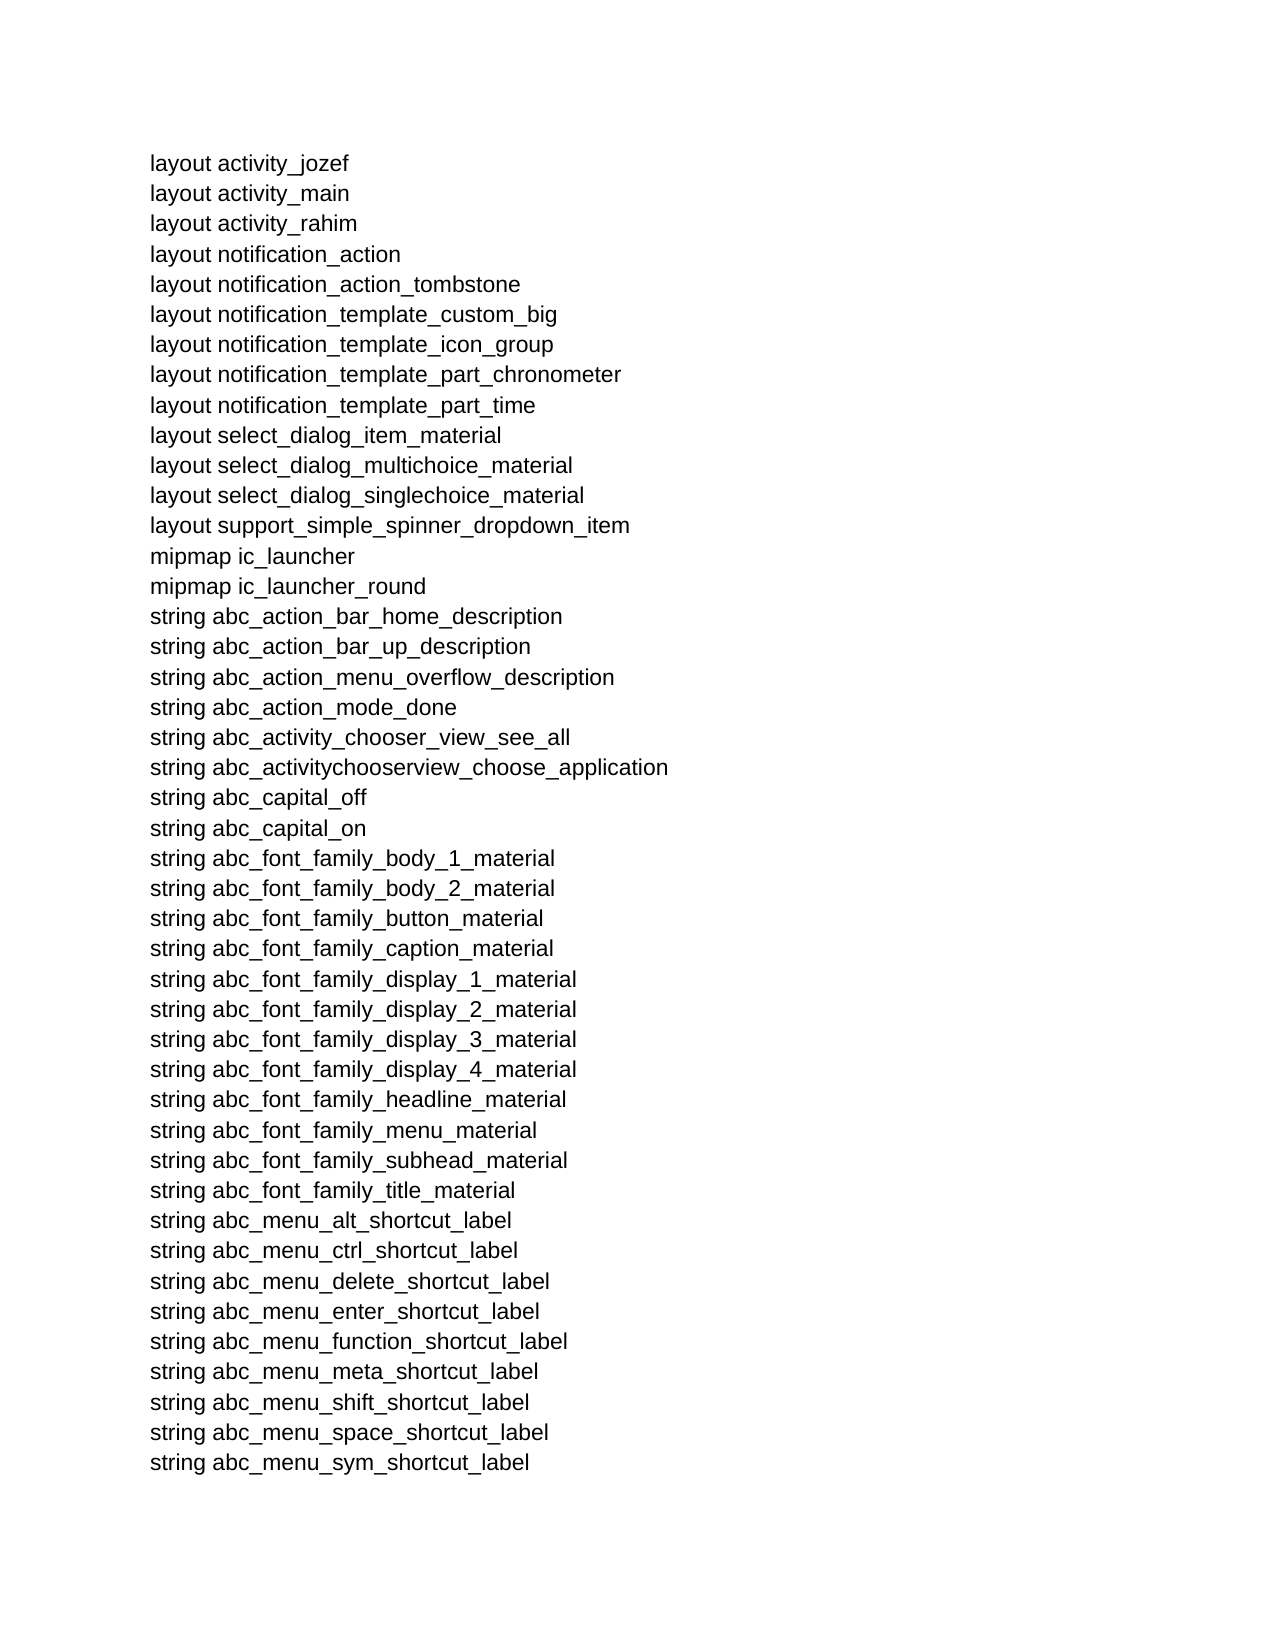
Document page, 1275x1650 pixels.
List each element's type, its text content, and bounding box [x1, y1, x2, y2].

text layout select_dialog_multichoice_material [150, 452, 1125, 478]
text string abc_action_mode_done [150, 694, 1125, 720]
text string abc_font_family_body_1_material [150, 845, 1125, 871]
text layout select_dialog_item_material [150, 422, 1125, 448]
text string abc_menu_function_shortcut_label [150, 1328, 1125, 1354]
text string abc_menu_ctrl_shortcut_label [150, 1237, 1125, 1264]
text layout notification_template_part_time [150, 392, 1125, 418]
text string abc_font_family_headline_material [150, 1086, 1125, 1113]
text layout notification_action [150, 241, 1125, 267]
text layout notification_template_part_chronometer [150, 361, 1125, 388]
text string abc_font_family_display_1_material [150, 966, 1125, 992]
text string abc_activitychooserview_choose_application [150, 754, 1125, 781]
text string abc_action_bar_home_description [150, 603, 1125, 629]
text string abc_menu_enter_shortcut_label [150, 1298, 1125, 1324]
text layout activity_rahim [150, 210, 1125, 237]
text layout activity_main [150, 180, 1125, 207]
text layout support_simple_spinner_dropdown_item [150, 512, 1125, 539]
text mipmap ic_launcher [150, 543, 1125, 569]
text layout notification_template_custom_big [150, 301, 1125, 327]
text string abc_font_family_display_2_material [150, 996, 1125, 1022]
text string abc_menu_shift_shortcut_label [150, 1388, 1125, 1415]
text string abc_menu_space_shortcut_label [150, 1419, 1125, 1445]
text string abc_action_bar_up_description [150, 633, 1125, 660]
text string abc_font_family_title_material [150, 1177, 1125, 1203]
text string abc_font_family_button_material [150, 905, 1125, 932]
text string abc_menu_meta_shortcut_label [150, 1358, 1125, 1385]
text layout notification_template_icon_group [150, 331, 1125, 358]
text layout activity_jozef [150, 150, 1125, 176]
text string abc_font_family_body_2_material [150, 875, 1125, 901]
text layout select_dialog_singlechoice_material [150, 482, 1125, 509]
text layout notification_action_tombstone [150, 271, 1125, 297]
text string abc_font_family_caption_material [150, 935, 1125, 962]
text string abc_capital_on [150, 814, 1125, 841]
text string abc_font_family_menu_material [150, 1117, 1125, 1143]
text string abc_font_family_display_3_material [150, 1026, 1125, 1052]
text string abc_activity_chooser_view_see_all [150, 724, 1125, 750]
text string abc_menu_alt_shortcut_label [150, 1207, 1125, 1234]
text string abc_menu_sym_shortcut_label [150, 1449, 1125, 1475]
text string abc_action_menu_overflow_description [150, 663, 1125, 690]
text string abc_capital_off [150, 784, 1125, 811]
text string abc_font_family_display_4_material [150, 1056, 1125, 1083]
text mipmap ic_launcher_round [150, 573, 1125, 599]
text string abc_font_family_subhead_material [150, 1147, 1125, 1173]
text string abc_menu_delete_shortcut_label [150, 1268, 1125, 1294]
